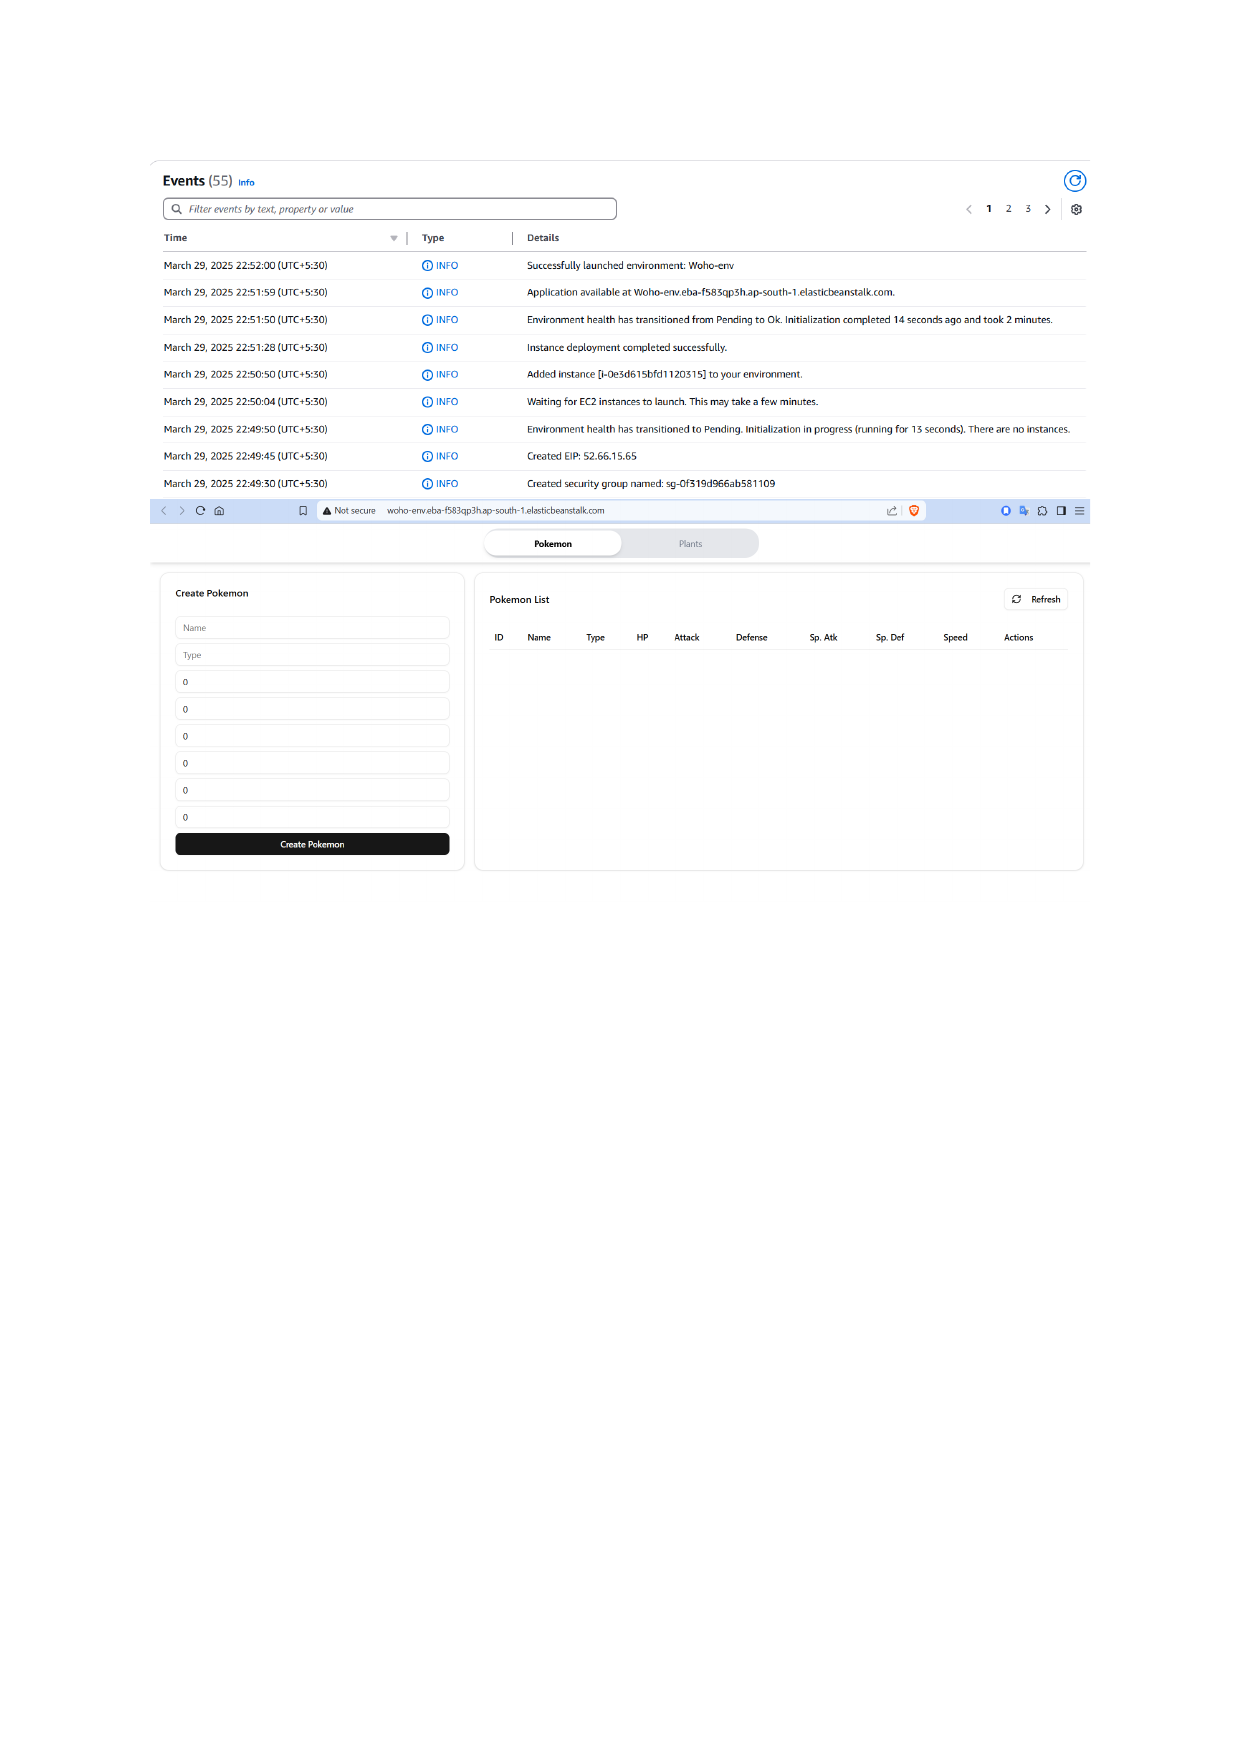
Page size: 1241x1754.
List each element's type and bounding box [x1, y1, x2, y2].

picture [150, 499, 1091, 902]
picture [150, 150, 1091, 498]
